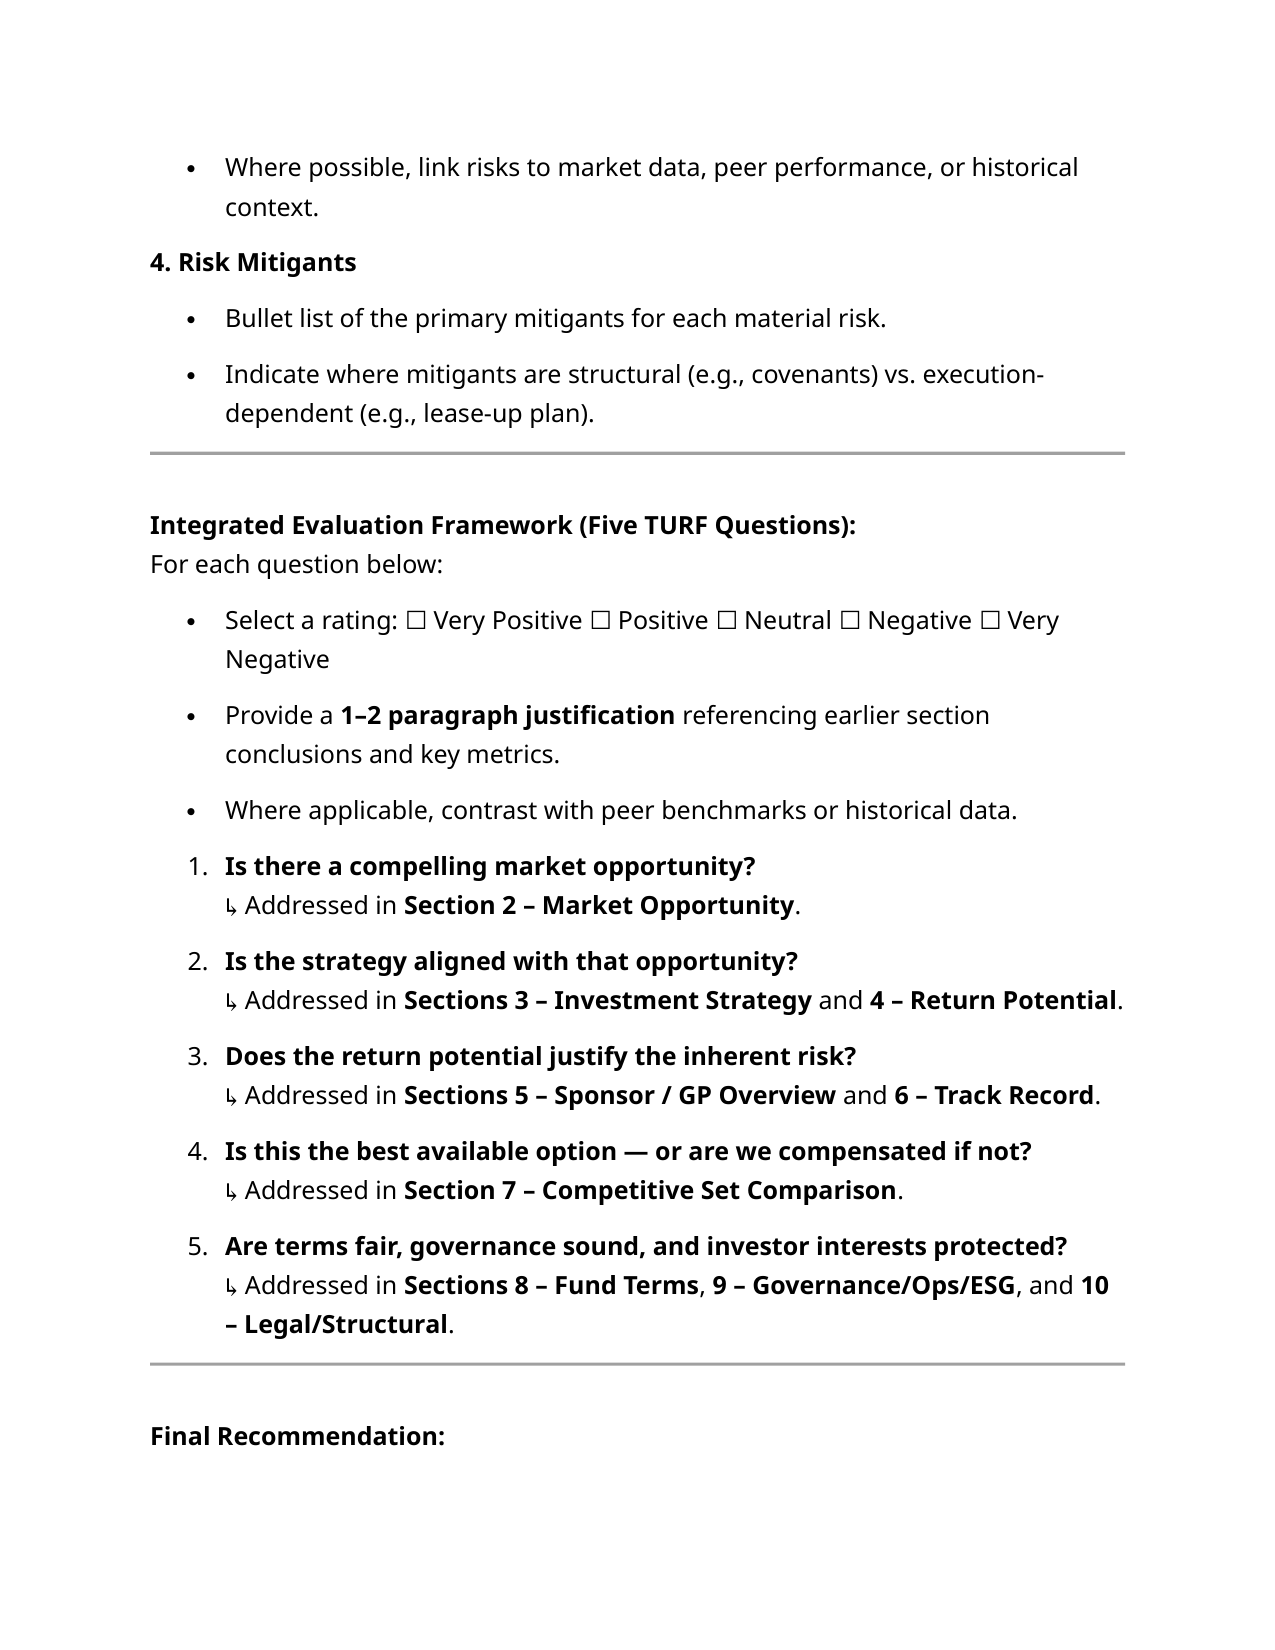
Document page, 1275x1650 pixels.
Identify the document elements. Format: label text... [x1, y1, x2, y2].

list Are terms fair, governance sound, and investor interests protected? ↳ Addressed in Sections 8 – Fund Terms, 9 – Governance/Ops/ESG, and 10 – Legal/Structural. [187, 1228, 1125, 1341]
list Indicate where mitigants are structural (e.g., covenants) vs. execution-dependent (e.g., lease-up plan). [187, 357, 1125, 430]
list Where applicable, contrast with peer benchmarks or historical data. [187, 792, 1125, 827]
list Does the return potential justify the inherent risk? ↳ Addressed in Sections 5 – Sponsor / GP Overview and 6 – Track Record. [187, 1038, 1125, 1112]
text Integrated Evaluation Framework (Five TURF Questions): For each question below: [150, 507, 1125, 581]
list Is the strategy aligned with that opportunity? ↳ Addressed in Sections 3 – Investment Strategy and 4 – Return Potential. [187, 943, 1125, 1017]
list Is there a compelling market opportunity? ↳ Addressed in Section 2 – Market Opportunity. [187, 848, 1125, 922]
list Select a rating: ☐ Very Positive ☐ Positive ☐ Neutral ☐ Negative ☐ Very Negative [187, 602, 1125, 676]
text Final Recommendation: [150, 1418, 1125, 1452]
text 4. Risk Mitigants [150, 245, 1125, 279]
list Provide a 1–2 paragraph justification referencing earlier section conclusions and key metrics. [187, 697, 1125, 771]
list Bullet list of the primary mitigants for each material risk. [187, 301, 1125, 335]
list Where possible, link risks to market data, peer performance, or historical context. [187, 150, 1125, 223]
list Is this the best available option — or are we compensated if not? ↳ Addressed in Section 7 – Competitive Set Comparison. [187, 1133, 1125, 1207]
